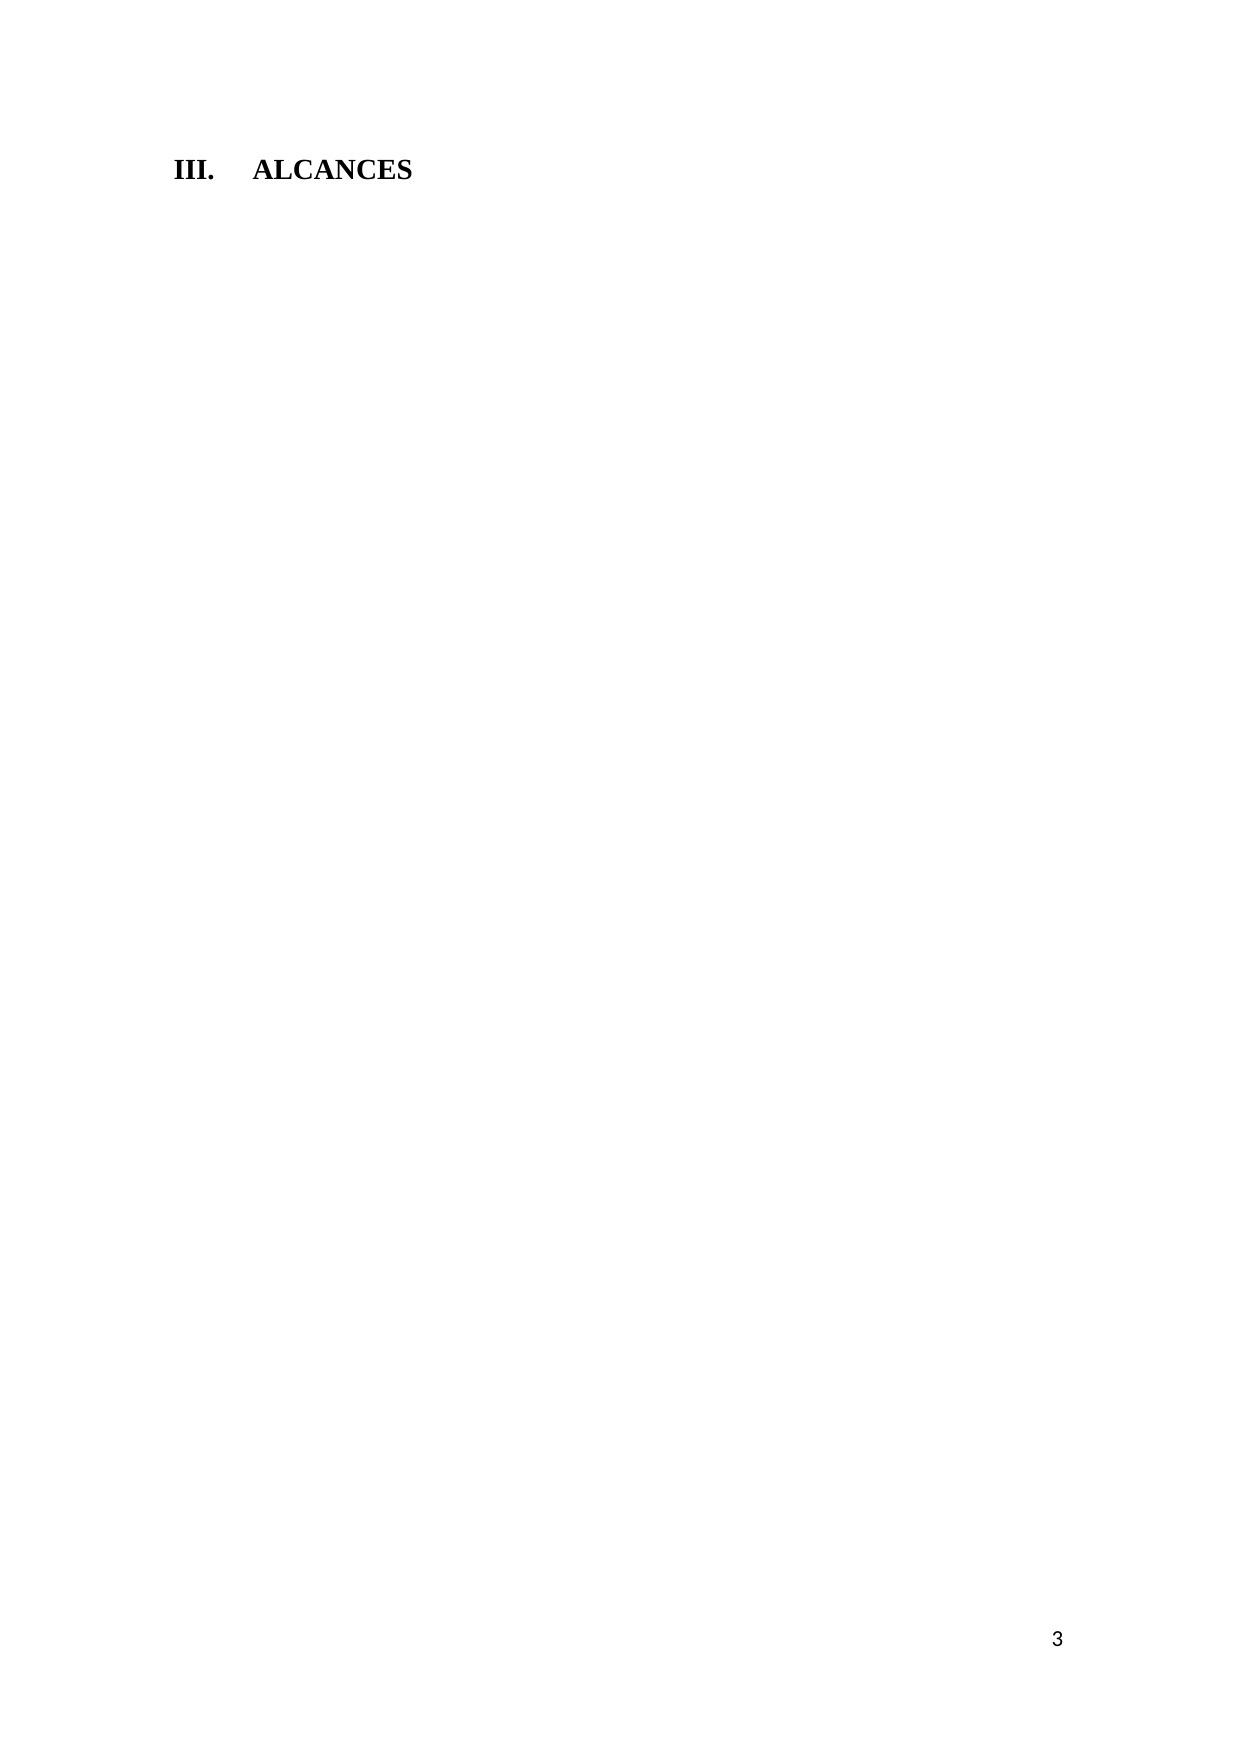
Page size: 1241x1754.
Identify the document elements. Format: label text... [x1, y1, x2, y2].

subtitle ALCANCES [215, 152, 1063, 185]
